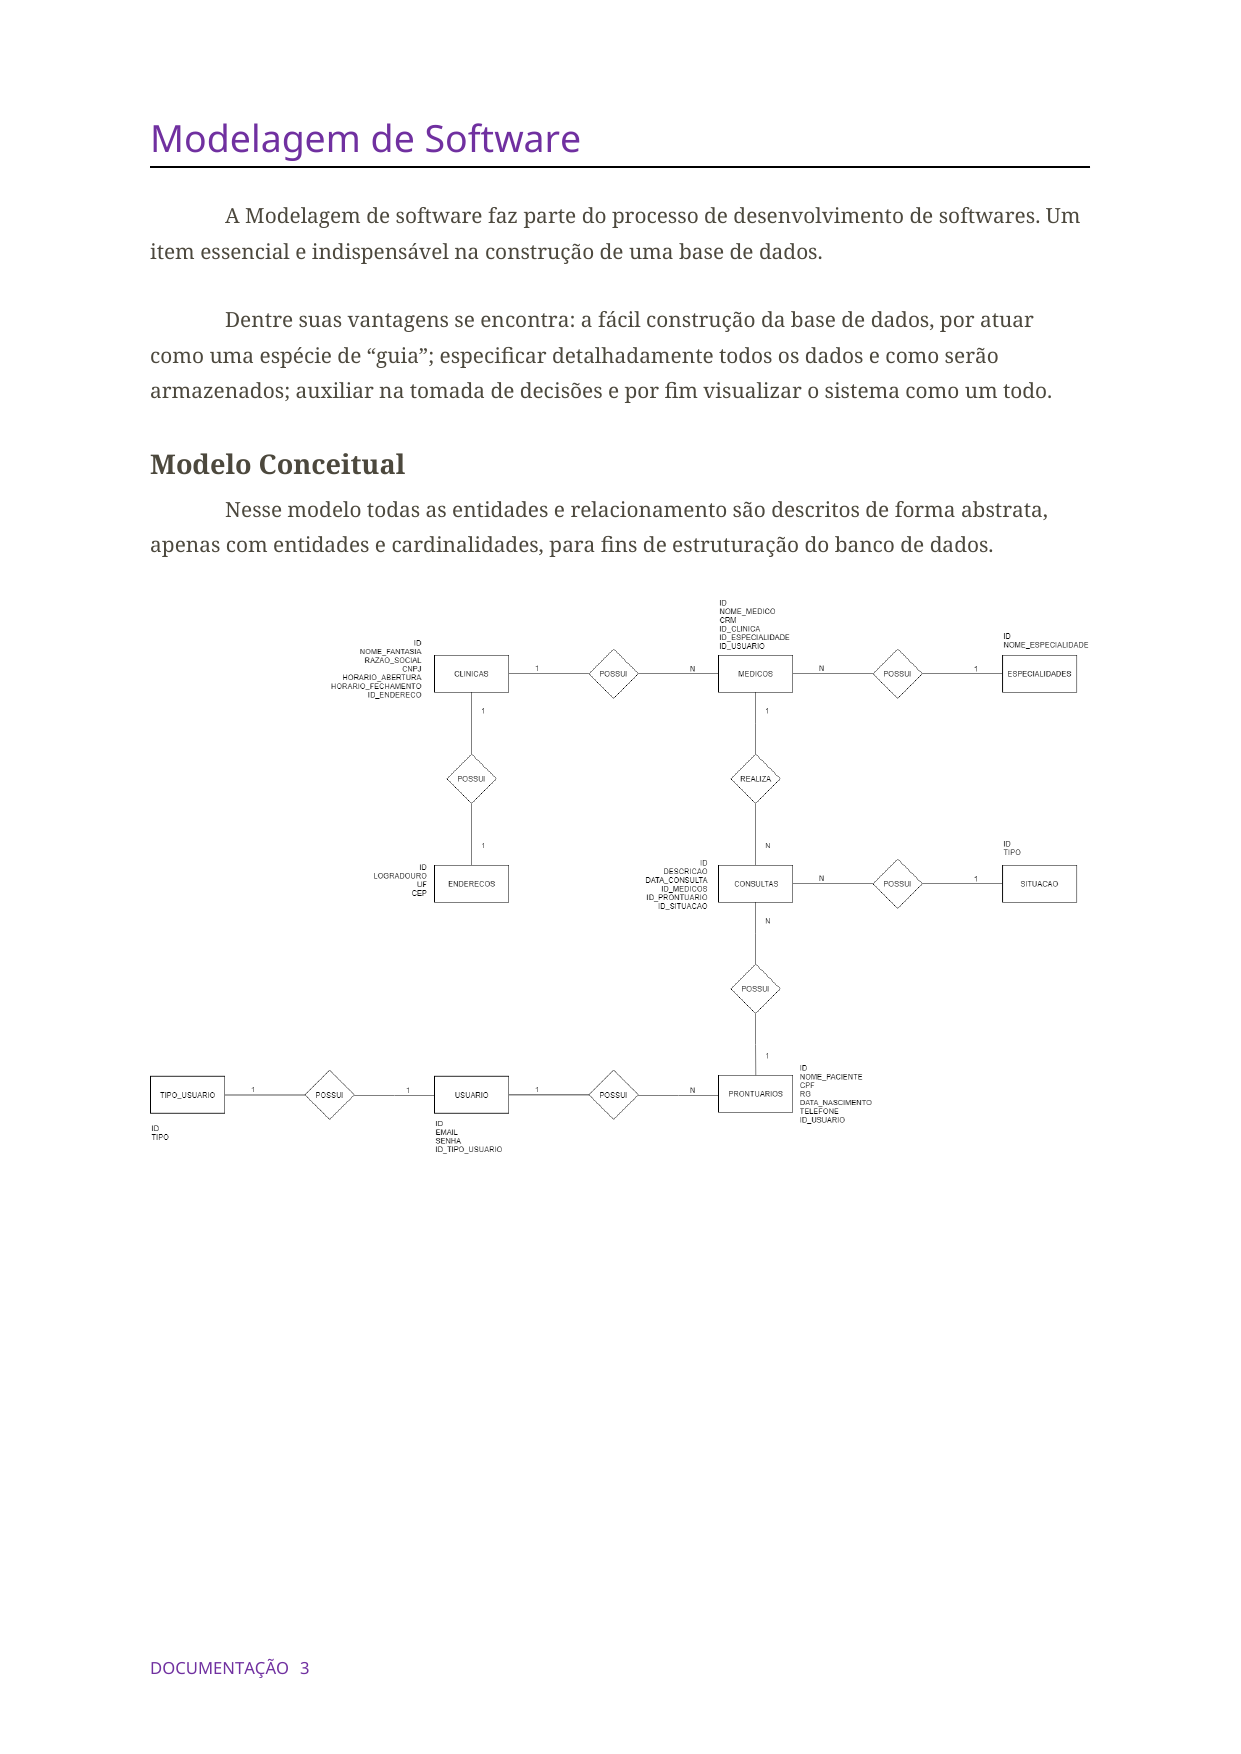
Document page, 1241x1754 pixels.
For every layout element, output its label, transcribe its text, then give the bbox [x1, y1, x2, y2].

text Modelagem de Software [150, 112, 1090, 166]
text A Modelagem de software faz parte do processo de desenvolvimento de softwares. Um item essencial e indispensável na construção de uma base de dados. [150, 201, 1090, 265]
text Dentre suas vantagens se encontra: a fácil construção da base de dados, por atuar como uma espécie de “guia”; especificar detalhadamente todos os dados e como serão armazenados; auxiliar na tomada de decisões e por fim visualizar o sistema como um todo. [150, 306, 1090, 405]
text Modelo Conceitual [150, 446, 1090, 482]
text Nesse modelo todas as entidades e relacionamento são descritos de forma abstrata, apenas com entidades e cardinalidades, para fins de estruturação do banco de dados. [150, 495, 1090, 559]
picture [150, 599, 1089, 1155]
